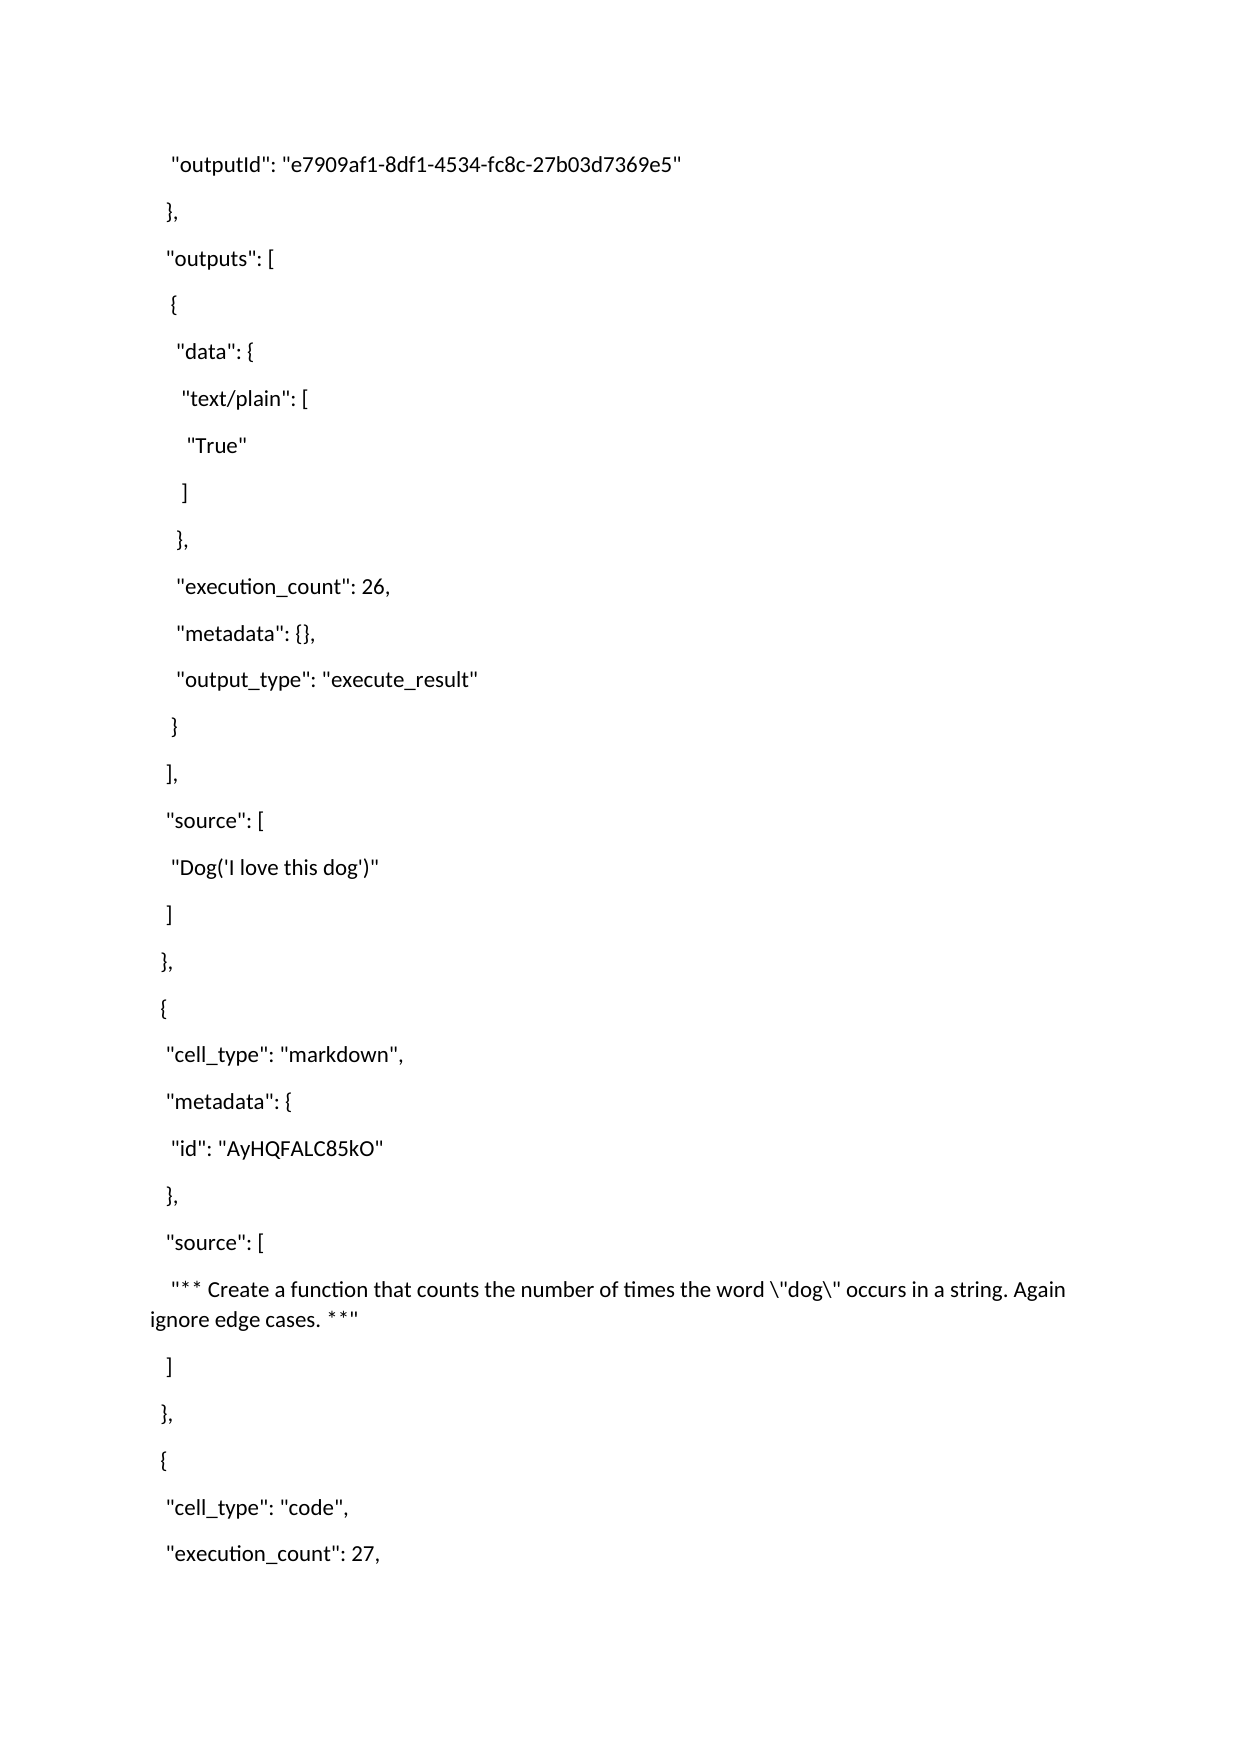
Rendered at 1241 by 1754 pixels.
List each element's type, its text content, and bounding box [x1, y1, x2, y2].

text "text/plain": [ [150, 384, 1090, 412]
text }, [150, 525, 1090, 553]
text "id": "AyHQFALC85kO" [150, 1134, 1090, 1162]
text "metadata": { [150, 1087, 1090, 1116]
text ] [150, 478, 1090, 506]
text } [150, 712, 1090, 741]
text ] [150, 1352, 1090, 1380]
text "cell_type": "markdown", [150, 1041, 1090, 1069]
text "True" [150, 431, 1090, 459]
text { [150, 291, 1090, 319]
text "Dog('I love this dog')" [150, 853, 1090, 881]
text "outputId": "e7909af1-8df1-4534-fc8c-27b03d7369e5" [150, 150, 1090, 178]
text ] [150, 900, 1090, 928]
text }, [150, 1399, 1090, 1427]
text "outputs": [ [150, 244, 1090, 272]
text "metadata": {}, [150, 619, 1090, 647]
text "execution_count": 27, [150, 1539, 1090, 1568]
text ], [150, 759, 1090, 787]
text "source": [ [150, 1228, 1090, 1256]
text "execution_count": 26, [150, 572, 1090, 600]
text "cell_type": "code", [150, 1493, 1090, 1521]
text }, [150, 1181, 1090, 1209]
text { [150, 994, 1090, 1022]
text }, [150, 947, 1090, 975]
text "data": { [150, 337, 1090, 366]
text "** Create a function that counts the number of times the word \"dog\" occurs in a string. Again ignore edge cases. **" [150, 1275, 1090, 1333]
text { [150, 1446, 1090, 1474]
text "source": [ [150, 806, 1090, 834]
text }, [150, 197, 1090, 225]
text "output_type": "execute_result" [150, 666, 1090, 694]
